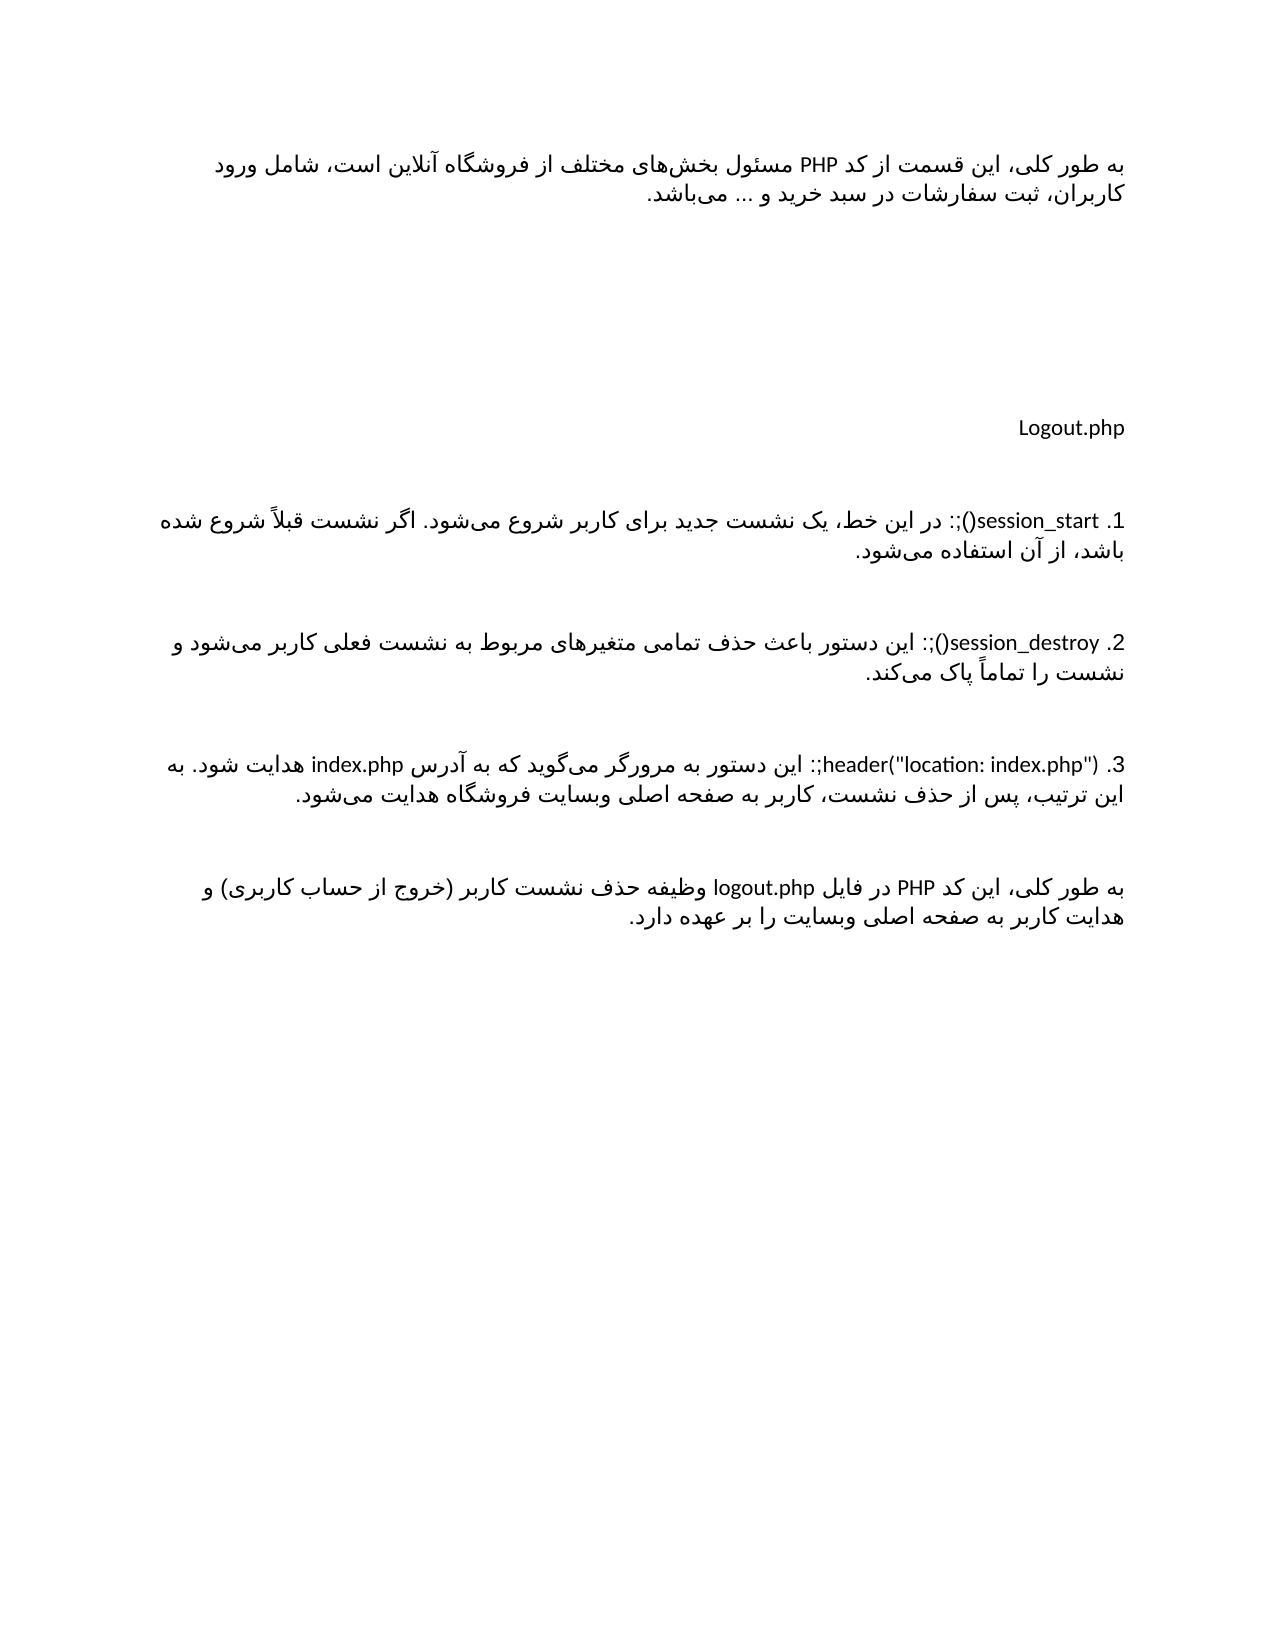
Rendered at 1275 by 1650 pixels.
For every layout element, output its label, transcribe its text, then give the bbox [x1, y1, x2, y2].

text 3. header("location: index.php");: این دستور به مرورگر می‌گوید که به آدرس index.php هدایت شود. به این ترتیب، پس از حذف نشست، کاربر به صفحه اصلی وبسایت فروشگاه هدایت می‌شود. [150, 751, 1125, 807]
text 1. session_start();: در این خط، یک نشست جدید برای کاربر شروع می‌شود. اگر نشست قبلاً شروع شده باشد، از آن استفاده می‌شود. [150, 506, 1125, 563]
text به طور کلی، این قسمت از کد PHP مسئول بخش‌های مختلف از فروشگاه آنلاین است، شامل ورود کاربران، ثبت سفارشات در سبد خرید و ... می‌باشد. [150, 150, 1125, 206]
text به طور کلی، این کد PHP در فایل logout.php وظیفه حذف نشست کاربر (خروج از حساب کاربری) و هدایت کاربر به صفحه اصلی وبسایت را بر عهده دارد. [150, 873, 1125, 929]
text 2. session_destroy();: این دستور باعث حذف تمامی متغیرهای مربوط به نشست فعلی کاربر می‌شود و نشست را تماماً پاک می‌کند. [150, 628, 1125, 685]
text Logout.php [150, 413, 1125, 441]
